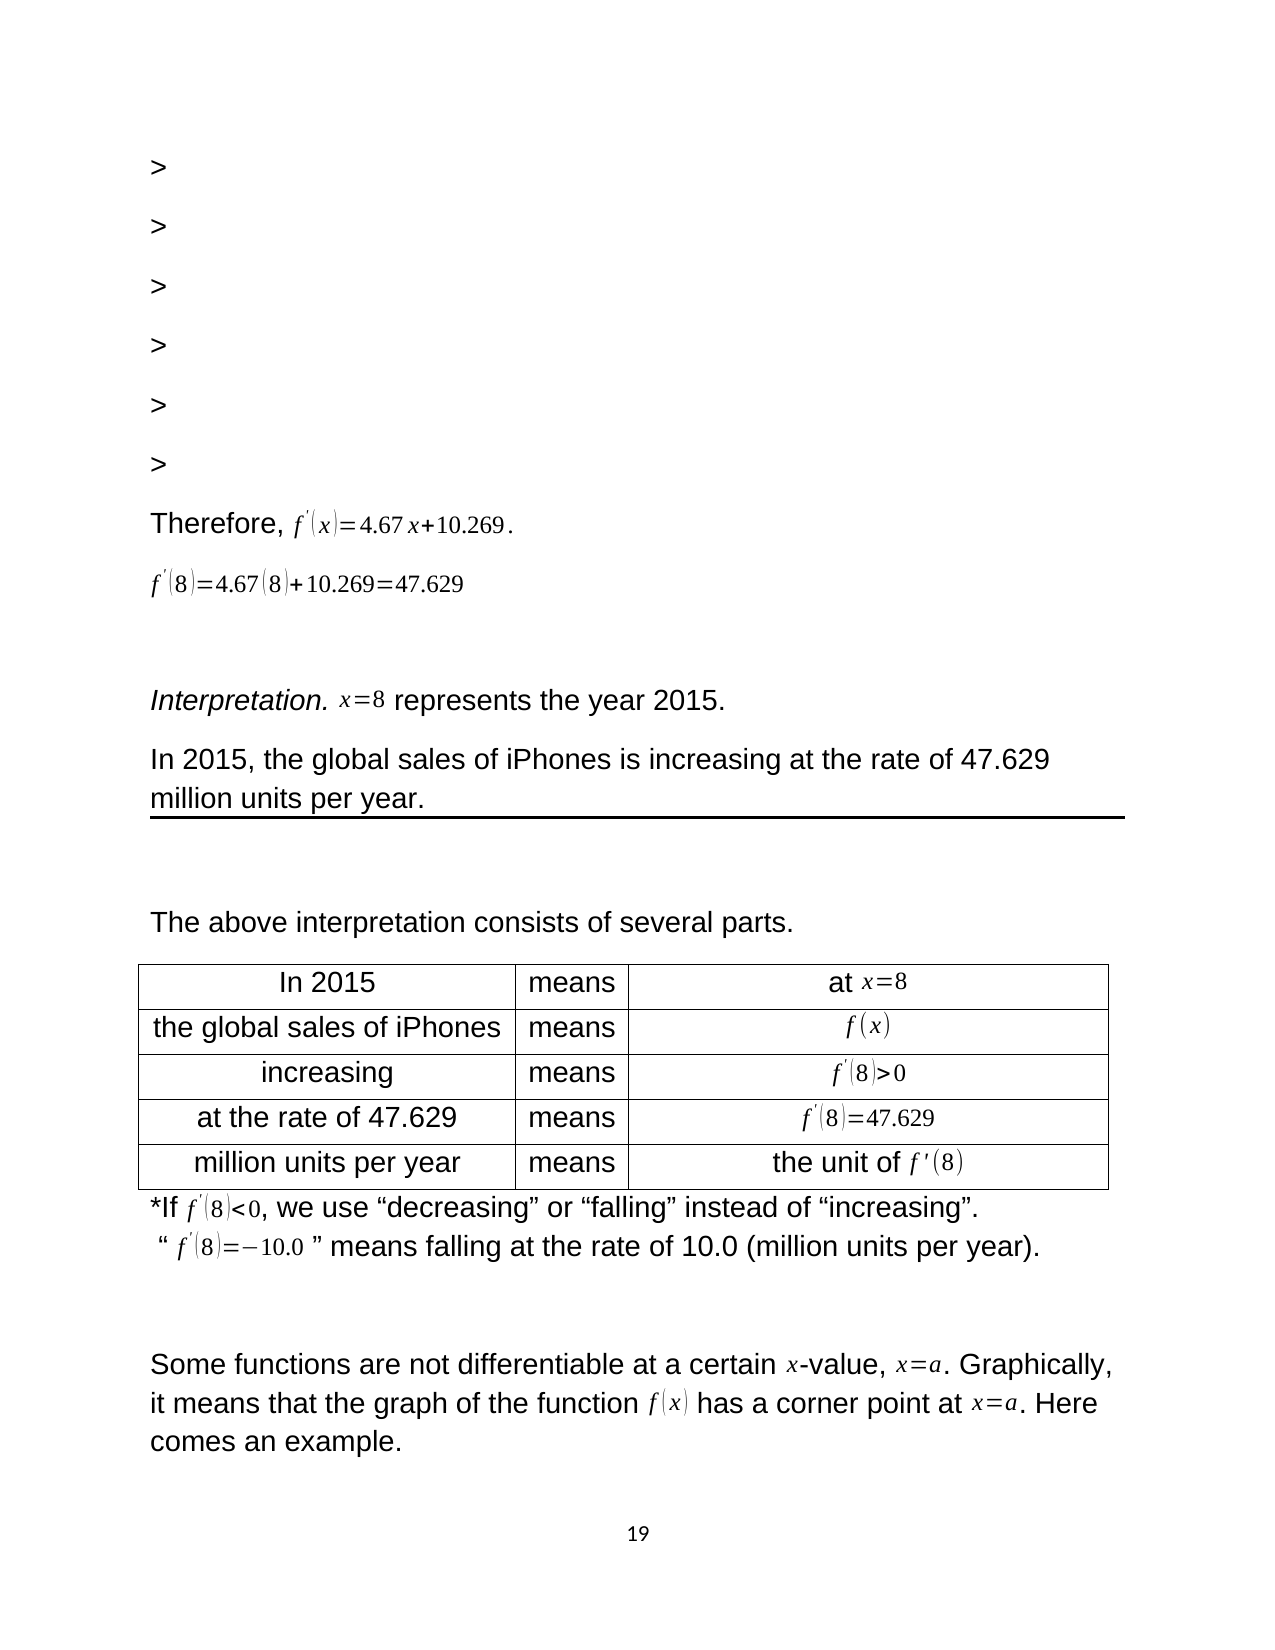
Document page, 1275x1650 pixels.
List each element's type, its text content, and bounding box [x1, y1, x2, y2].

table_header means [516, 965, 628, 1009]
table_cell means [516, 1055, 628, 1099]
table_header In 2015 [139, 965, 515, 1009]
table_cell at the rate of 47.629 [139, 1100, 515, 1144]
table_cell the global sales of iPhones [139, 1010, 515, 1054]
text > [150, 150, 1125, 183]
table_header at [629, 965, 1108, 1009]
text > [150, 209, 1125, 243]
text Therefore, [150, 506, 1125, 540]
table_cell the unit of [629, 1145, 1108, 1189]
text > [150, 269, 1125, 302]
text Some functions are not differentiable at a certain -value, . Graphically, it means that the graph of the function has a corner point at . Here comes an example. [150, 1347, 1125, 1458]
table_cell [629, 1010, 1108, 1054]
table_cell means [516, 1145, 628, 1189]
table_cell [629, 1100, 1108, 1144]
text In 2015, the global sales of iPhones is increasing at the rate of 47.629 million units per year. [150, 742, 1125, 816]
text > [150, 387, 1125, 421]
text > [150, 328, 1125, 362]
text *If , we use “decreasing” or “falling” instead of “increasing”. “ ” means falling at the rate of 10.0 (million units per year). [150, 1190, 1125, 1262]
table_cell million units per year [139, 1145, 515, 1189]
table_cell means [516, 1010, 628, 1054]
text Interpretation. represents the year 2015. [150, 683, 1125, 716]
text > [150, 447, 1125, 480]
table_cell increasing [139, 1055, 515, 1099]
text The above interpretation consists of several parts. [150, 904, 1125, 938]
table_cell means [516, 1100, 628, 1144]
table_cell [629, 1055, 1108, 1099]
